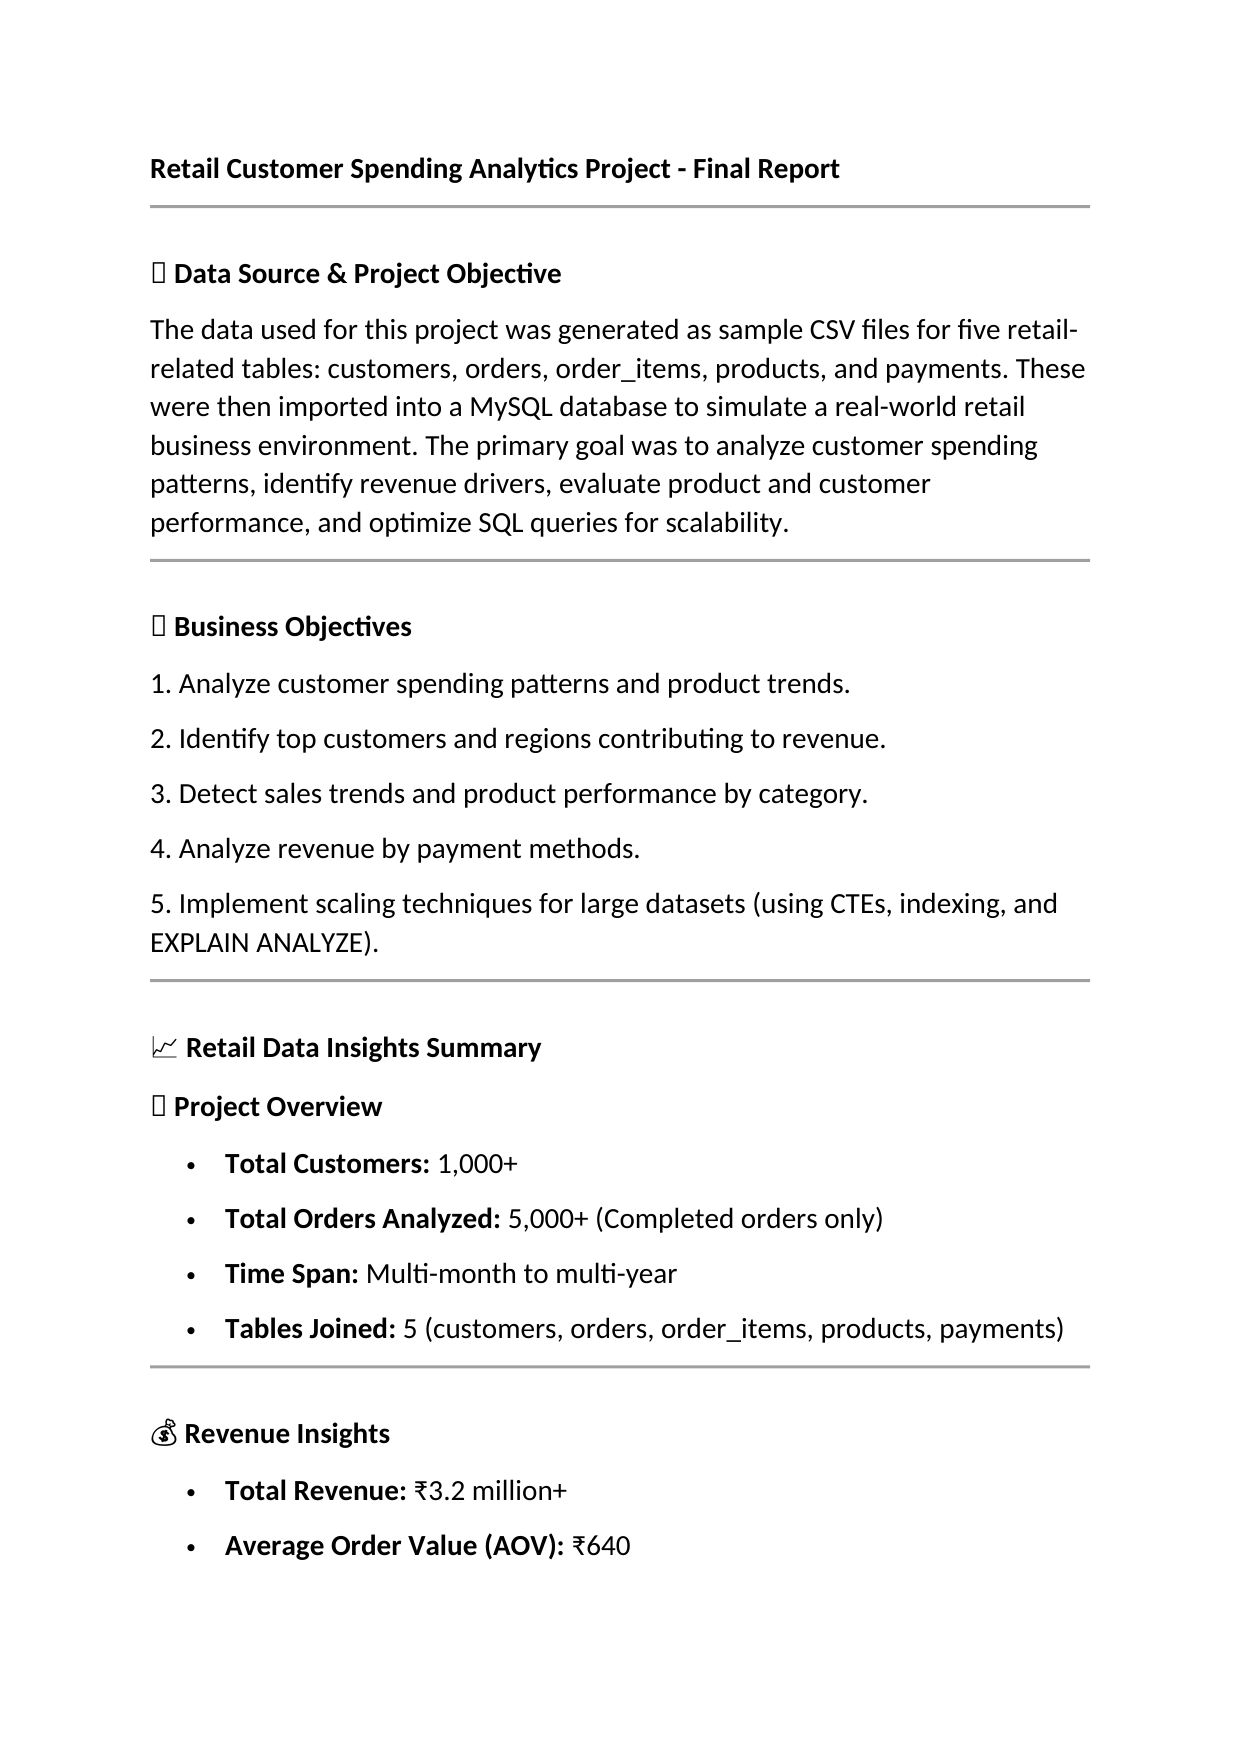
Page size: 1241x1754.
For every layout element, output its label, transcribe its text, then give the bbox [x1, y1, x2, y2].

list Tables Joined: 5 (customers, orders, order_items, products, payments) [187, 1310, 1090, 1346]
list Total Customers: 1,000+ [187, 1145, 1090, 1181]
text 2. Identify top customers and regions contributing to revenue. [150, 720, 1090, 756]
text 🎯 Business Objectives [150, 606, 1090, 645]
text 📁 Data Source & Project Objective [150, 252, 1090, 292]
list Total Revenue: ₹3.2 million+ [187, 1472, 1090, 1507]
text 💰 Revenue Insights [150, 1412, 1090, 1452]
text Retail Customer Spending Analytics Project - Final Report [150, 150, 1090, 186]
text 4. Analyze revenue by payment methods. [150, 830, 1090, 866]
text 📈 Retail Data Insights Summary [150, 1026, 1090, 1066]
text 5. Implement scaling techniques for large datasets (using CTEs, indexing, and EXPLAIN ANALYZE). [150, 886, 1090, 959]
text 3. Detect sales trends and product performance by category. [150, 775, 1090, 811]
text The data used for this project was generated as sample CSV files for five retail-related tables: customers, orders, order_items, products, and payments. These were then imported into a MySQL database to simulate a real-world retail business environment. The primary goal was to analyze customer spending patterns, identify revenue drivers, evaluate product and customer performance, and optimize SQL queries for scalability. [150, 311, 1090, 539]
list Time Span: Multi-month to multi-year [187, 1255, 1090, 1291]
text 🔢 Project Overview [150, 1085, 1090, 1125]
list Total Orders Analyzed: 5,000+ (Completed orders only) [187, 1200, 1090, 1236]
text 1. Analyze customer spending patterns and product trends. [150, 665, 1090, 701]
list Average Order Value (AOV): ₹640 [187, 1527, 1090, 1562]
